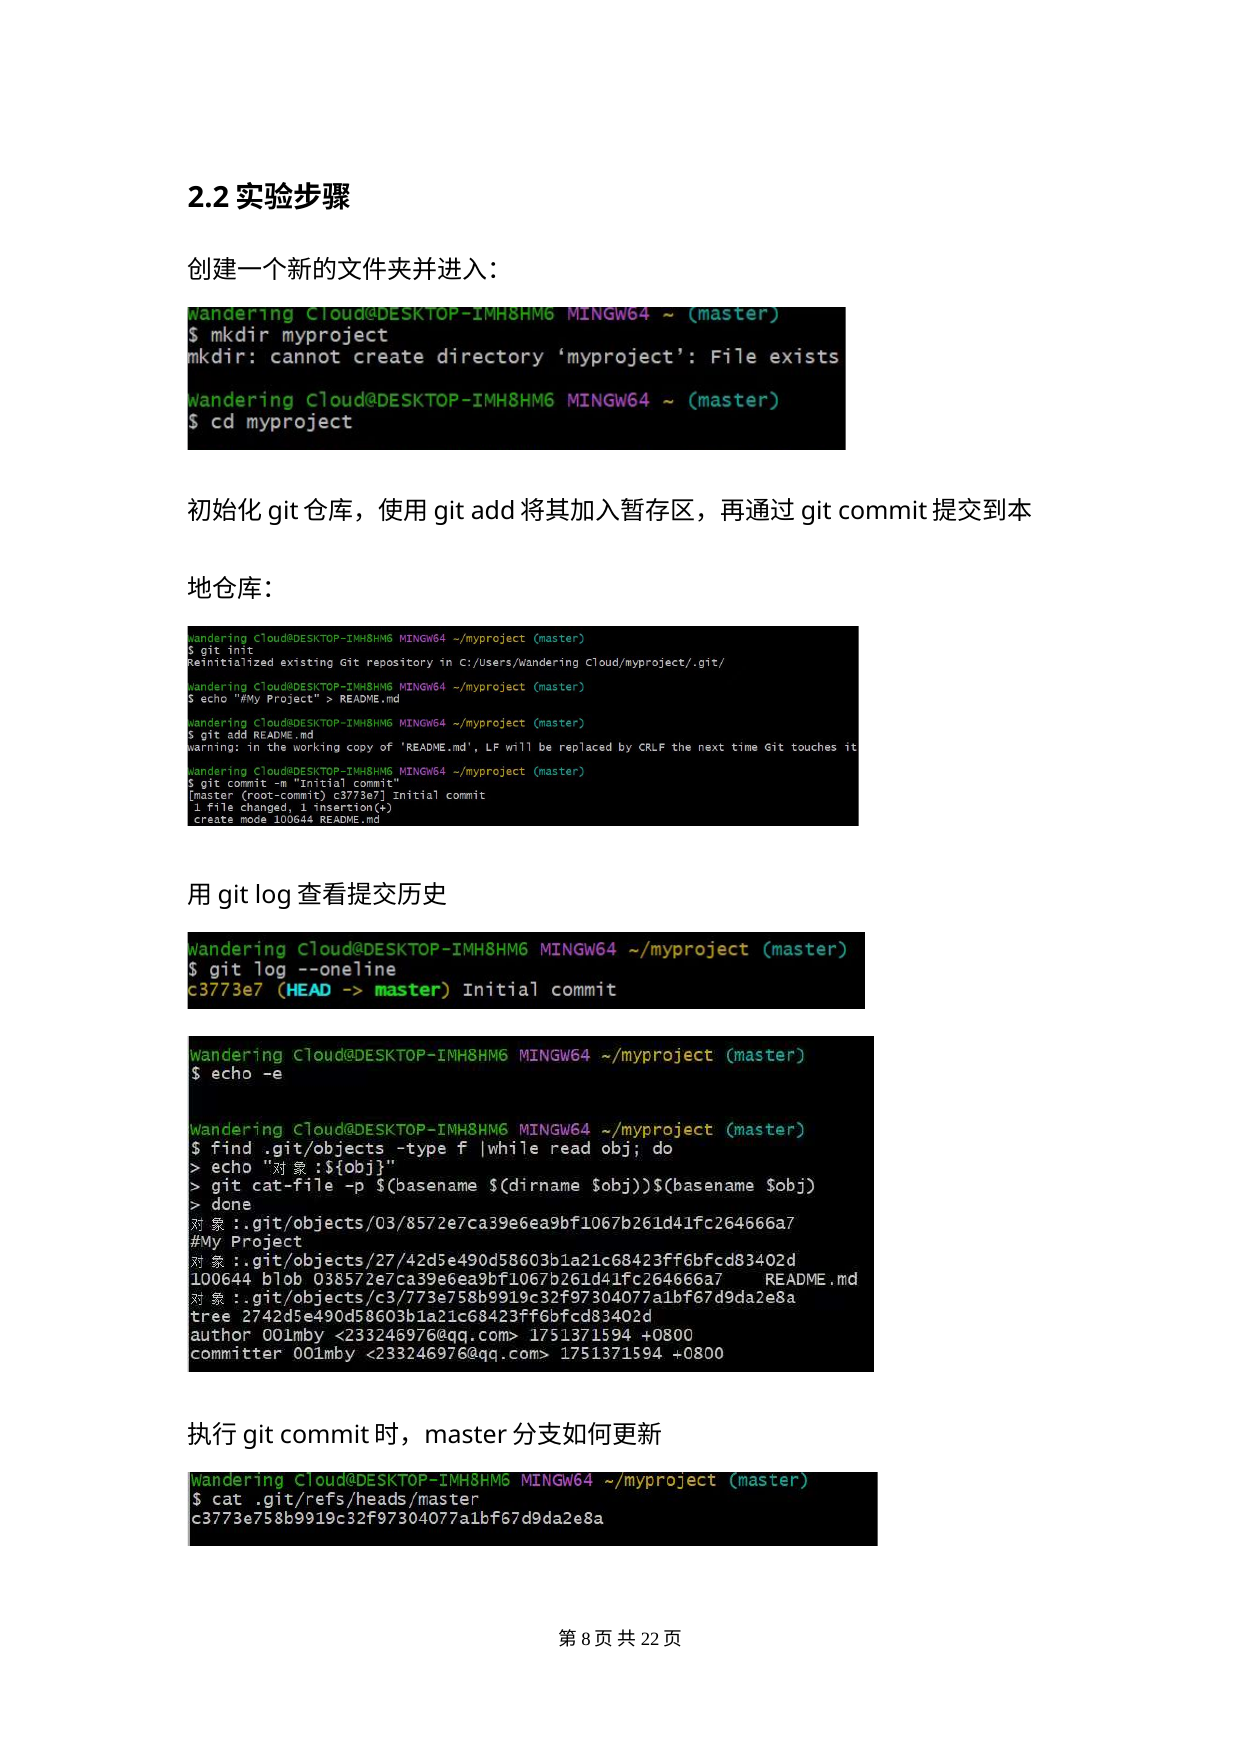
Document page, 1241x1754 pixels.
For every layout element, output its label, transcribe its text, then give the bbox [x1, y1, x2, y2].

text 用git log查看提交历史 [187, 860, 1053, 925]
picture [187, 932, 865, 1009]
text 创建一个新的文件夹并进入： [187, 235, 1053, 300]
picture [187, 1472, 878, 1546]
text 2.2实验步骤 [187, 162, 1053, 227]
picture [187, 307, 846, 450]
picture [187, 626, 859, 826]
text 初始化git仓库，使用git add将其加入暂存区，再通过git commit提交到本地仓库： [187, 476, 1053, 619]
text 执行git commit时，master分支如何更新 [187, 1400, 1053, 1465]
picture [187, 1036, 874, 1372]
